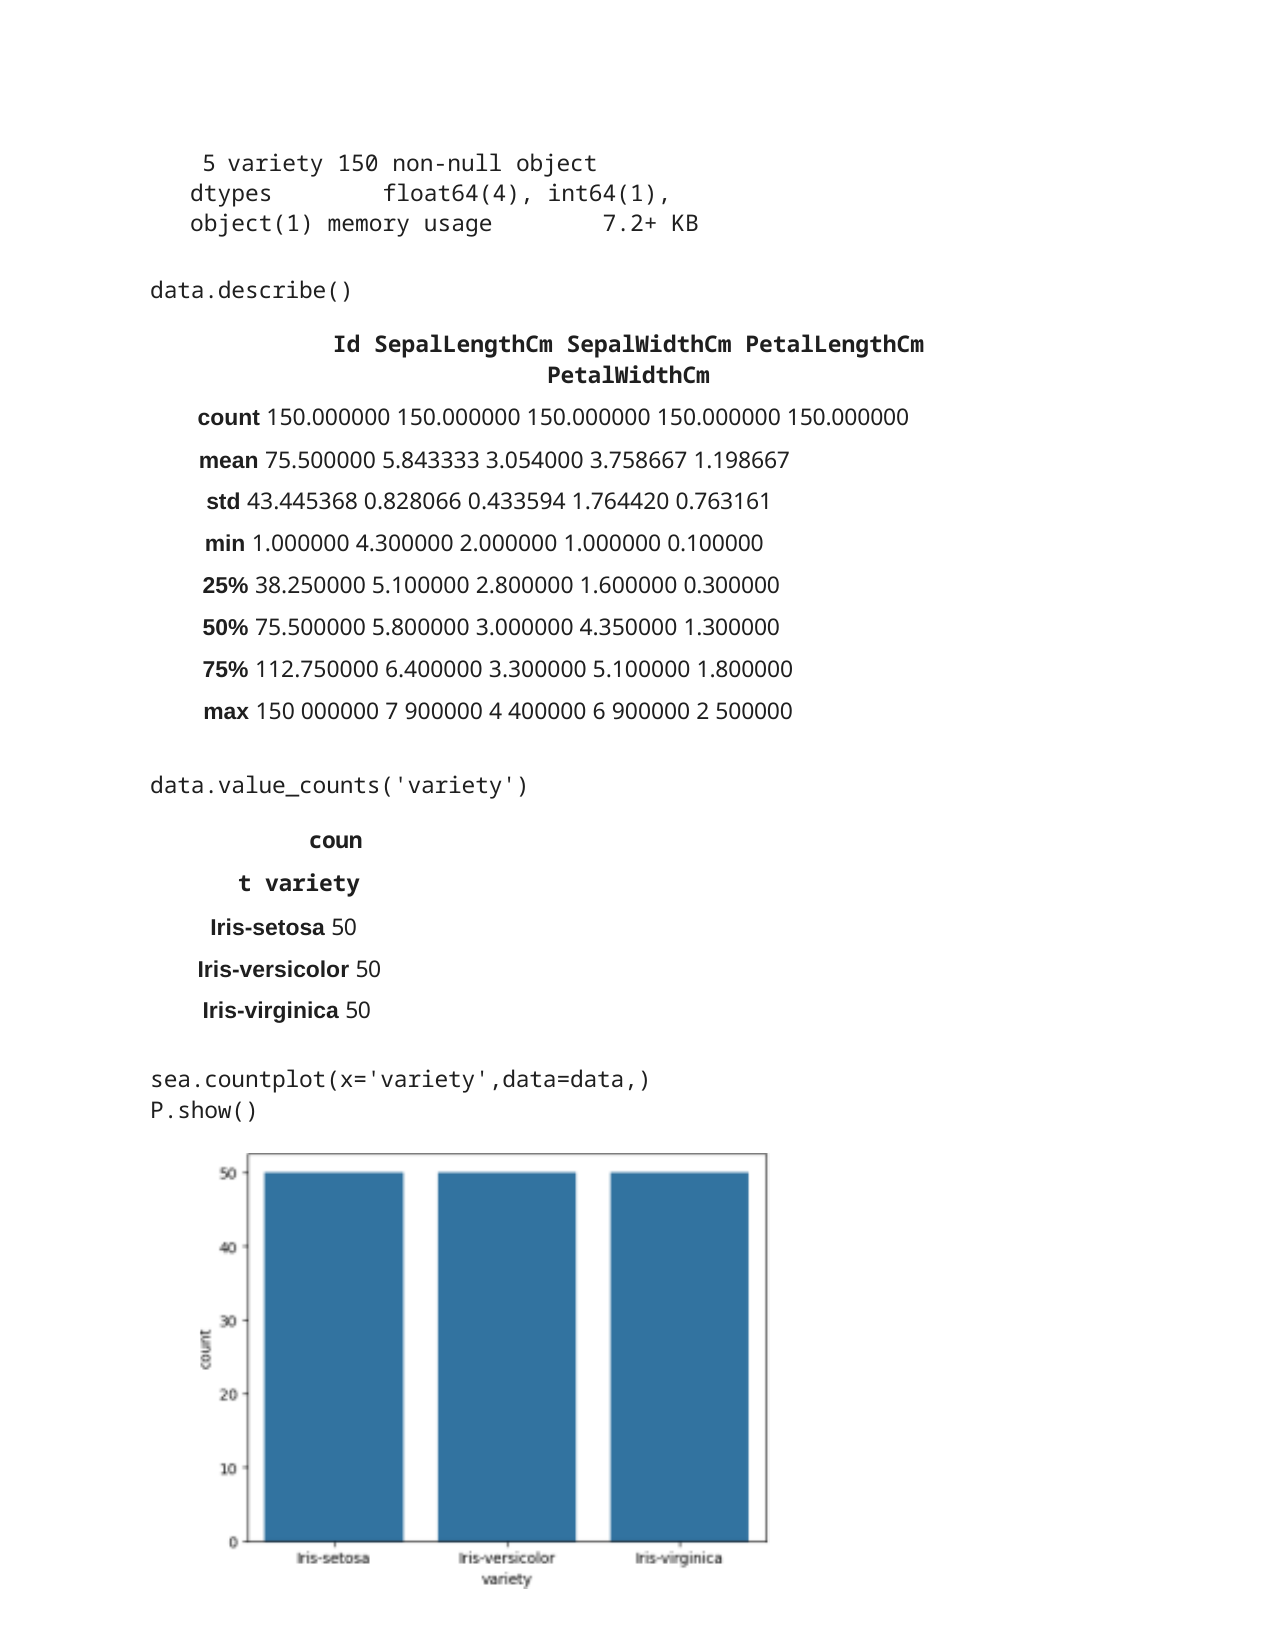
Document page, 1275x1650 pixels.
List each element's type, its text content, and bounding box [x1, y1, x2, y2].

text std 43.445368 0.828066 0.433594 1.764420 0.763161 [206, 485, 1189, 516]
text sea.countplot(x='variety',data=data,) P.show() [150, 1063, 729, 1126]
text Id SepalLengthCm SepalWidthCm PetalLengthCm PetalWidthCm [250, 328, 1006, 391]
text 75% 112.750000 6.400000 3.300000 5.100000 1.800000 [202, 653, 1189, 684]
picture [199, 1153, 770, 1589]
text data.value_counts('variety') [150, 769, 1189, 801]
text count 150.000000 150.000000 150.000000 150.000000 150.000000 [197, 401, 1189, 432]
text Iris-versicolor 50 [197, 953, 1189, 984]
text count variety [238, 824, 372, 898]
text Iris-setosa 50 [210, 911, 1189, 942]
text min 1.000000 4.300000 2.000000 1.000000 0.100000 [204, 526, 1189, 558]
text 50% 75.500000 5.800000 3.000000 4.350000 1.300000 [202, 611, 1189, 642]
list variety 150 non-null object [202, 150, 1189, 177]
text mean 75.500000 5.843333 3.054000 3.758667 1.198667 [198, 444, 1189, 475]
text dtypes float64(4), int64(1), object(1) memory usage 7.2+ KB [190, 177, 729, 238]
text max 150 000000 7 900000 4 400000 6 900000 2 500000 [203, 695, 1189, 726]
text data.describe() [150, 274, 1189, 305]
text Iris-virginica 50 [202, 994, 1189, 1026]
text 25% 38.250000 5.100000 2.800000 1.600000 0.300000 [202, 569, 1189, 601]
